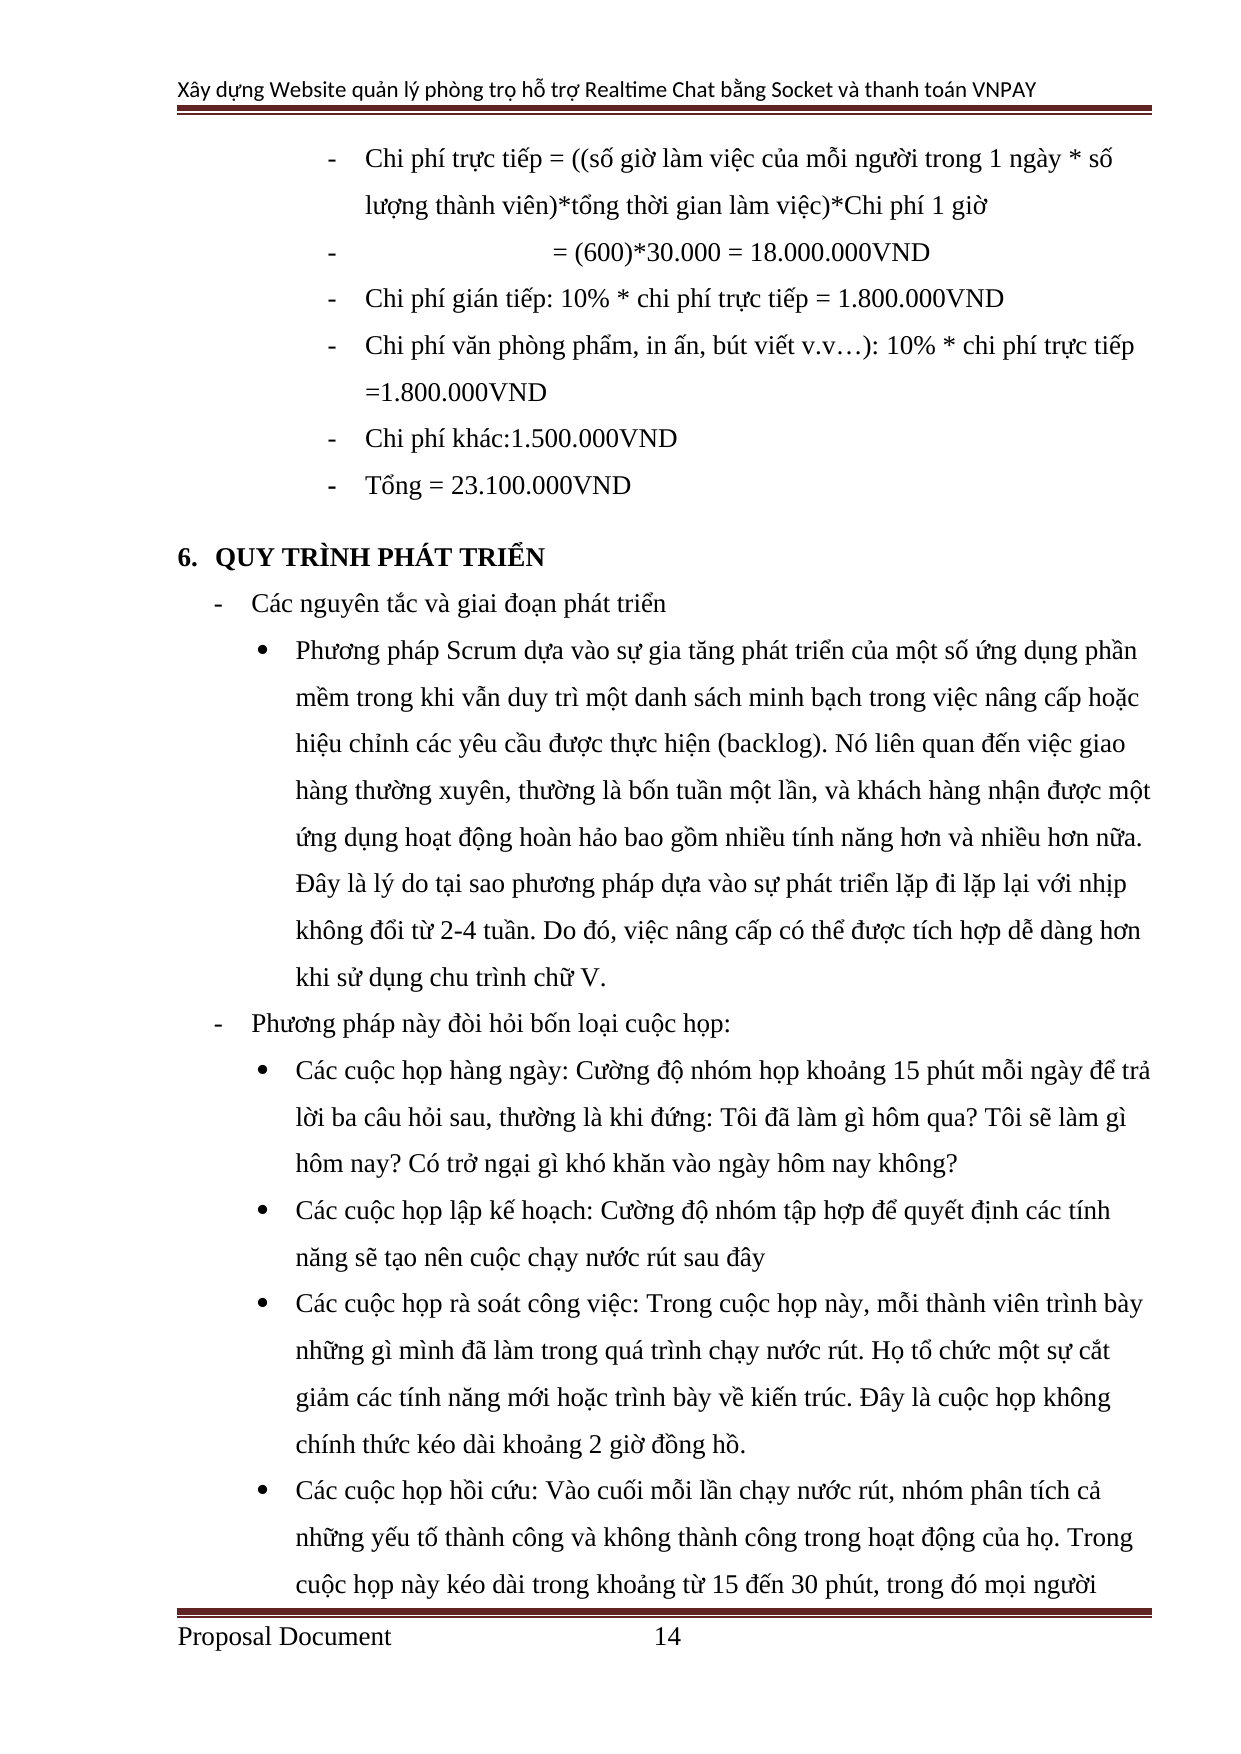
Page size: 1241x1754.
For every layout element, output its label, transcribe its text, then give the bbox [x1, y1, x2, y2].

list Chi phí trực tiếp = ((số giờ làm việc của mỗi người trong 1 ngày * số lượng thành viên)*tổng thời gian làm việc)*Chi phí 1 giờ [327, 142, 1152, 220]
list Phương pháp Scrum dựa vào sự gia tăng phát triển của một số ứng dụng phần mềm trong khi vẫn duy trì một danh sách minh bạch trong việc nâng cấp hoặc hiệu chỉnh các yêu cầu được thực hiện (backlog). Nó liên quan đến việc giao hàng thường xuyên, thường là bốn tuần một lần, và khách hàng nhận được một ứng dụng hoạt động hoàn hảo bao gồm nhiều tính năng hơn và nhiều hơn nữa. Đây là lý do tại sao phương pháp dựa vào sự phát triển lặp đi lặp lại với nhịp không đổi từ 2-4 tuần. Do đó, việc nâng cấp có thể được tích hợp dễ dàng hơn khi sử dụng chu trình chữ V. [258, 634, 1152, 992]
list = (600)*30.000 = 18.000.000VND [327, 236, 1152, 267]
list Các cuộc họp rà soát công việc: Trong cuộc họp này, mỗi thành viên trình bày những gì mình đã làm trong quá trình chạy nước rút. Họ tổ chức một sự cắt giảm các tính năng mới hoặc trình bày về kiến trúc. Đây là cuộc họp không chính thức kéo dài khoảng 2 giờ đồng hồ. [258, 1288, 1152, 1459]
list Chi phí khác:1.500.000VND [327, 422, 1152, 454]
list Các cuộc họp hàng ngày: Cường độ nhóm họp khoảng 15 phút mỗi ngày để trả lời ba câu hỏi sau, thường là khi đứng: Tôi đã làm gì hôm qua? Tôi sẽ làm gì hôm nay? Có trở ngại gì khó khăn vào ngày hôm nay không? [258, 1054, 1152, 1179]
list Phương pháp này đòi hỏi bốn loại cuộc họp: [213, 1007, 1152, 1038]
list Các cuộc họp lập kế hoạch: Cường độ nhóm tập hợp để quyết định các tính năng sẽ tạo nên cuộc chạy nước rút sau đây [258, 1194, 1152, 1272]
list Chi phí văn phòng phẩm, in ấn, bút viết v.v…): 10% * chi phí trực tiếp =1.800.000VND [327, 329, 1152, 407]
list QUY TRÌNH PHÁT TRIỂN [177, 541, 1152, 572]
list Chi phí gián tiếp: 10% * chi phí trực tiếp = 1.800.000VND [327, 282, 1152, 314]
list Tổng = 23.100.000VND [327, 469, 1152, 500]
list Các nguyên tắc và giai đoạn phát triển [213, 587, 1152, 618]
